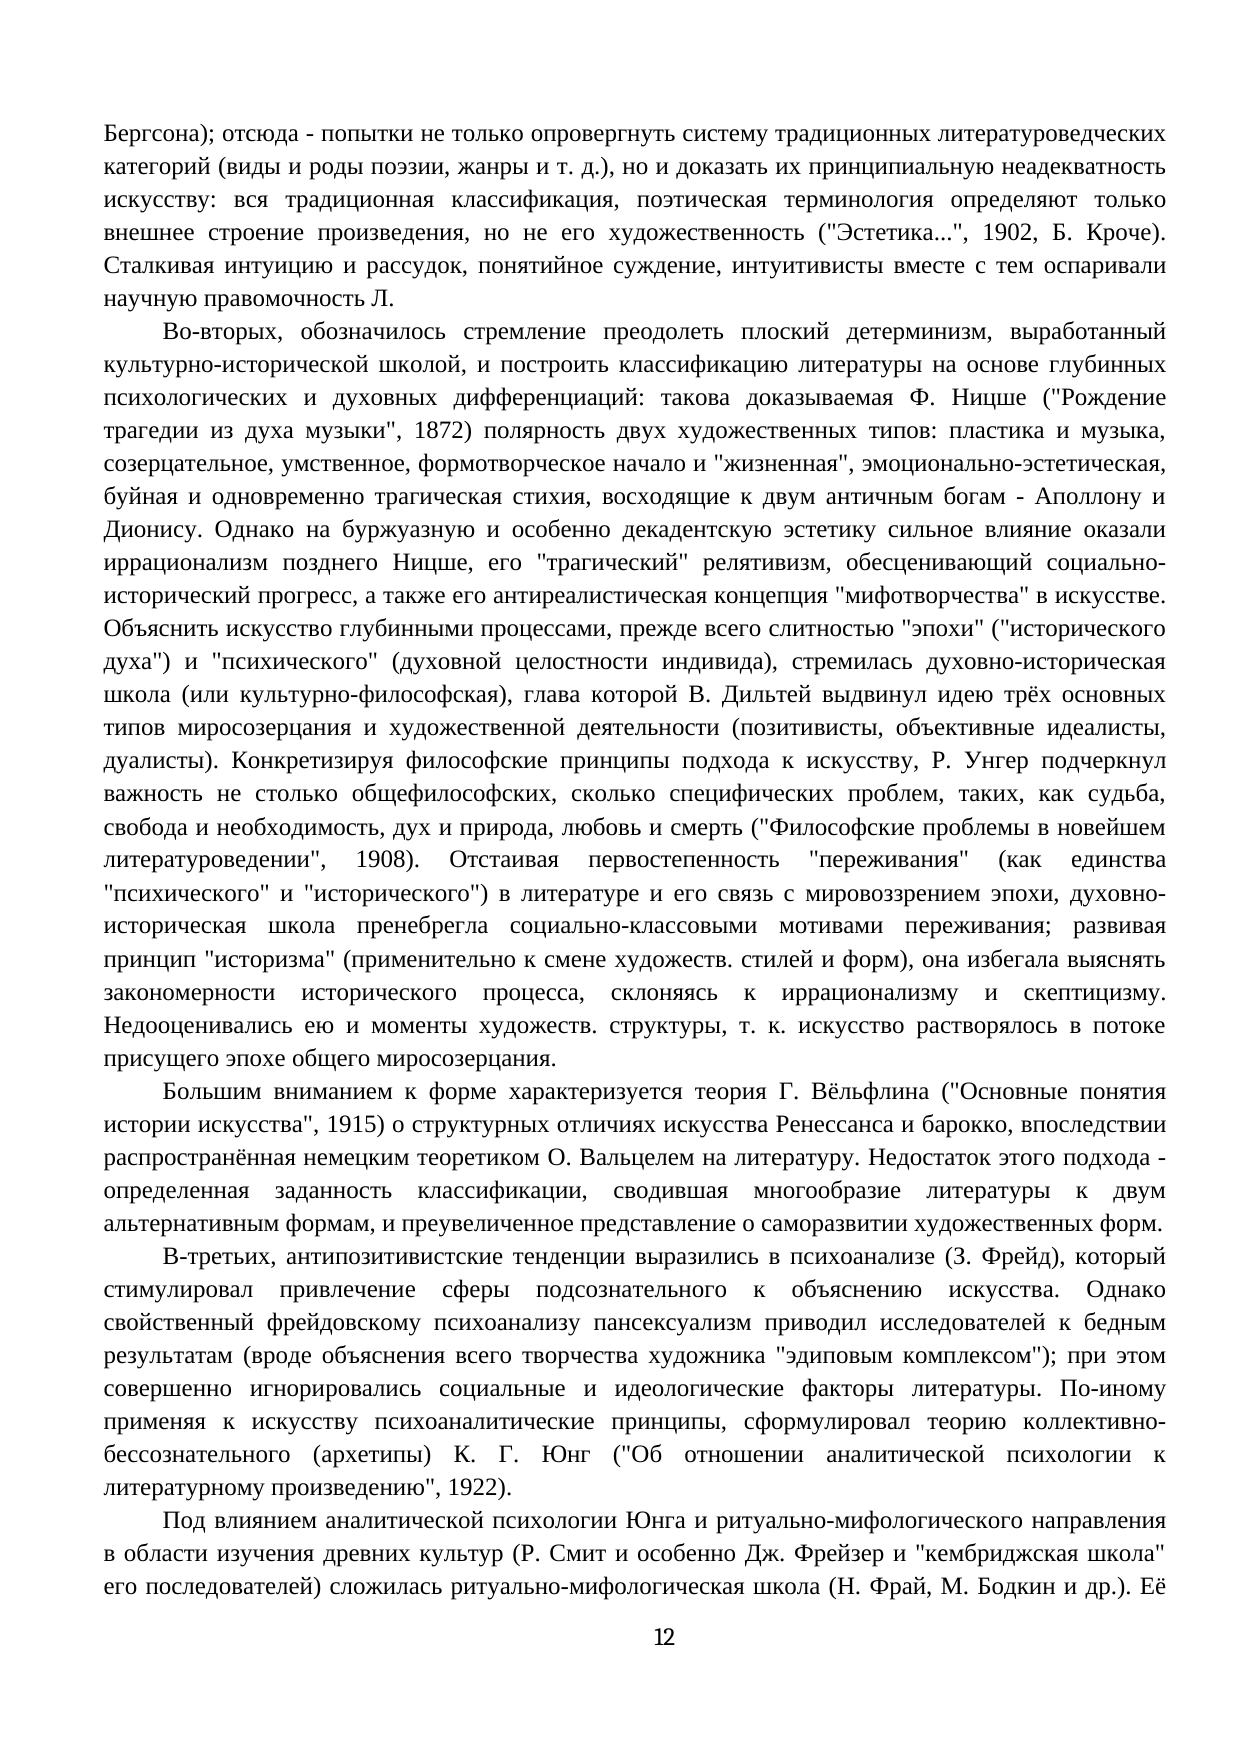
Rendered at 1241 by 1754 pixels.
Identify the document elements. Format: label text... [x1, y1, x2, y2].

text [103, 118, 1167, 312]
text Во-вторых, обозначилось стремление преодолеть плоский детерминизм, выработанный культурно-исторической школой, и построить классификацию литературы на основе глубинных психологических и духовных дифференциаций: такова доказываемая Ф. Ницше ("Рождение трагедии из духа музыки", 1872) полярность двух художественных типов: пластика и музыка, созерцательное, умственное, формотворческое начало и "жизненная", эмоционально-эстетическая, буйная и одновременно трагическая стихия, восходящие к двум античным богам - Аполлону и Дионису. Однако на буржуазную и особенно декадентскую эстетику сильное влияние оказали иррационализм позднего Ницше, его "трагический" релятивизм, обесценивающий социально-исторический прогресс, а также его антиреалистическая концепция "мифотворчества" в искусстве. Объяснить искусство глубинными процессами, прежде всего слитностью "эпохи" ("исторического духа") и "психического" (духовной целостности индивида), стремилась духовно-историческая школа (или культурно-философская), глава которой В. Дильтей выдвинул идею трёх основных типов миросозерцания и художественной деятельности (позитивисты, объективные идеалисты, дуалисты). Конкретизируя философские принципы подхода к искусству, Р. Унгер подчеркнул важность не столько общефилософских, сколько специфических проблем, таких, как судьба, свобода и необходимость, дух и природа, любовь и смерть ("Философские проблемы в новейшем литературоведении", 1908). Отстаивая первостепенность "переживания" (как единства "психического" и "исторического") в литературе и его связь с мировоззрением эпохи, духовно-историческая школа пренебрегла социально-классовыми мотивами переживания; развивая принцип "историзма" (применительно к смене художеств. стилей и форм), она избегала выяснять закономерности исторического процесса, склоняясь к иррационализму и скептицизму. Недооценивались ею и моменты художеств. структуры, т. к. искусство растворялось в потоке присущего эпохе общего миросозерцания. [103, 316, 1167, 1071]
text В-третьих, антипозитивистские тенденции выразились в психоанализе (З. Фрейд), который стимулировал привлечение сферы подсознательного к объяснению искусства. Однако свойственный фрейдовскому психоанализу пансексуализм приводил исследователей к бедным результатам (вроде объяснения всего творчества художника "эдиповым комплексом"); при этом совершенно игнорировались социальные и идеологические факторы литературы. По-иному применяя к искусству психоаналитические принципы, сформулировал теорию коллективно-бессознательного (архетипы) К. Г. Юнг ("Об отношении аналитической психологии к литературному произведению", 1922). [103, 1241, 1167, 1501]
text Большим вниманием к форме характеризуется теория Г. Вёльфлина ("Основные понятия истории искусства", 1915) о структурных отличиях искусства Ренессанса и барокко, впоследствии распространённая немецким теоретиком О. Вальцелем на литературу. Недостаток этого подхода - определенная заданность классификации, сводившая многообразие литературы к двум альтернативным формам, и преувеличенное представление о саморазвитии художественных форм. [103, 1076, 1167, 1237]
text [103, 1505, 1167, 1600]
